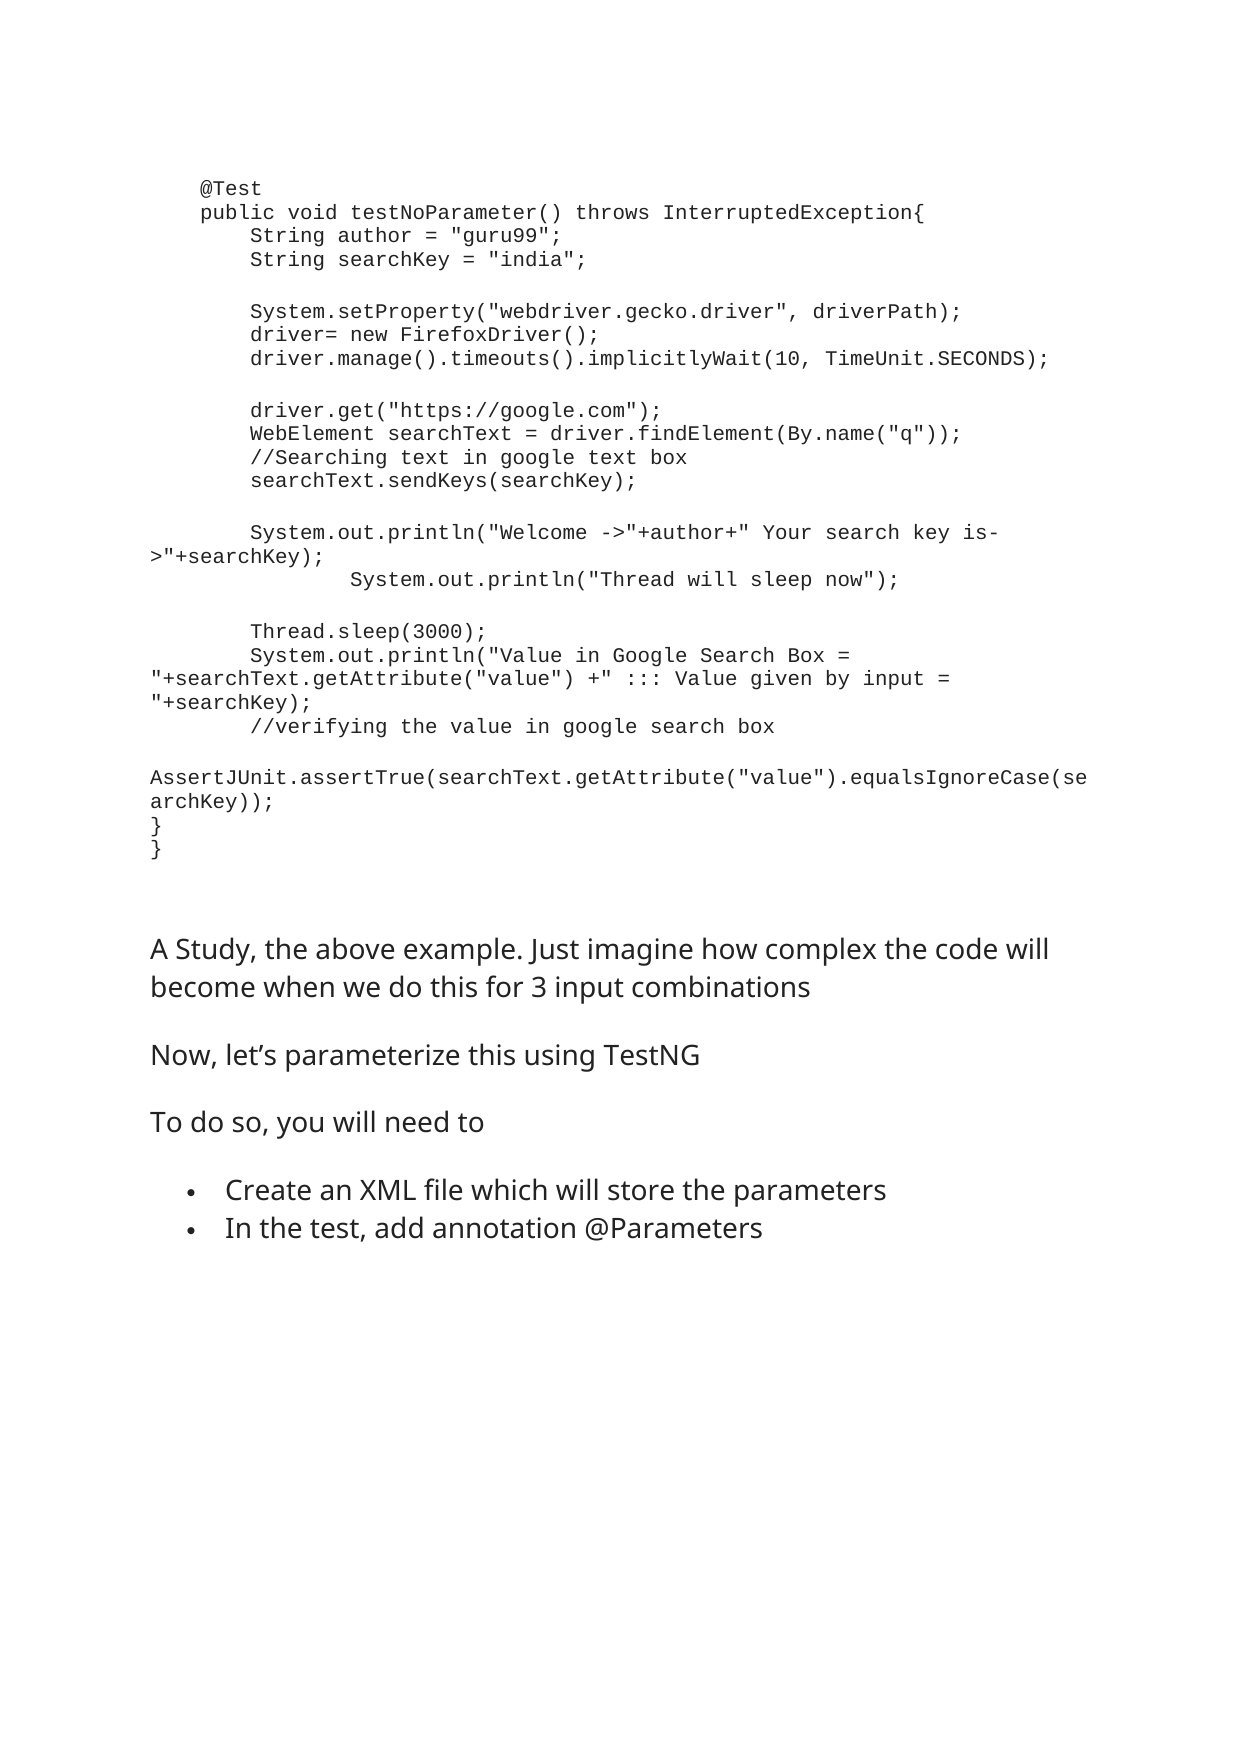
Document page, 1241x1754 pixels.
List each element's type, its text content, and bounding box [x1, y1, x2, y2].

text System.out.println("Value in Google Search Box = "+searchText.getAttribute("value") +" ::: Value given by input = "+searchKey); [150, 645, 1090, 716]
text Thread.sleep(3000); [150, 621, 1090, 645]
text } [150, 838, 1090, 862]
text To do so, you will need to [150, 1103, 1090, 1141]
text //Searching text in google text box [150, 447, 1090, 471]
text //verifying the value in google search box [150, 716, 1090, 739]
text System.out.println("Thread will sleep now"); [150, 569, 1090, 593]
text AssertJUnit.assertTrue(searchText.getAttribute("value").equalsIgnoreCase(searchKey)); [150, 739, 1090, 815]
text A Study, the above example. Just imagine how complex the code will become when we do this for 3 input combinations [150, 929, 1090, 1006]
text System.out.println("Welcome ->"+author+" Your search key is->"+searchKey); [150, 522, 1090, 569]
list In the test, add annotation @Parameters [187, 1209, 1090, 1247]
text public void testNoParameter() throws InterruptedException{ [150, 202, 1090, 225]
text WebElement searchText = driver.findElement(By.name("q")); [150, 423, 1090, 447]
list Create an XML file which will store the parameters [187, 1170, 1090, 1209]
text driver.get("https://google.com"); [150, 399, 1090, 423]
text Now, let’s parameterize this using TestNG [150, 1035, 1090, 1074]
text @Test [150, 178, 1090, 202]
text } [150, 815, 1090, 838]
text String searchKey = "india"; [150, 249, 1090, 273]
text driver.manage().timeouts().implicitlyWait(10, TimeUnit.SECONDS); [150, 348, 1090, 372]
text searchText.sendKeys(searchKey); [150, 471, 1090, 494]
text String author = "guru99"; [150, 225, 1090, 249]
text System.setProperty("webdriver.gecko.driver", driverPath); [150, 301, 1090, 324]
text driver= new FirefoxDriver(); [150, 324, 1090, 348]
